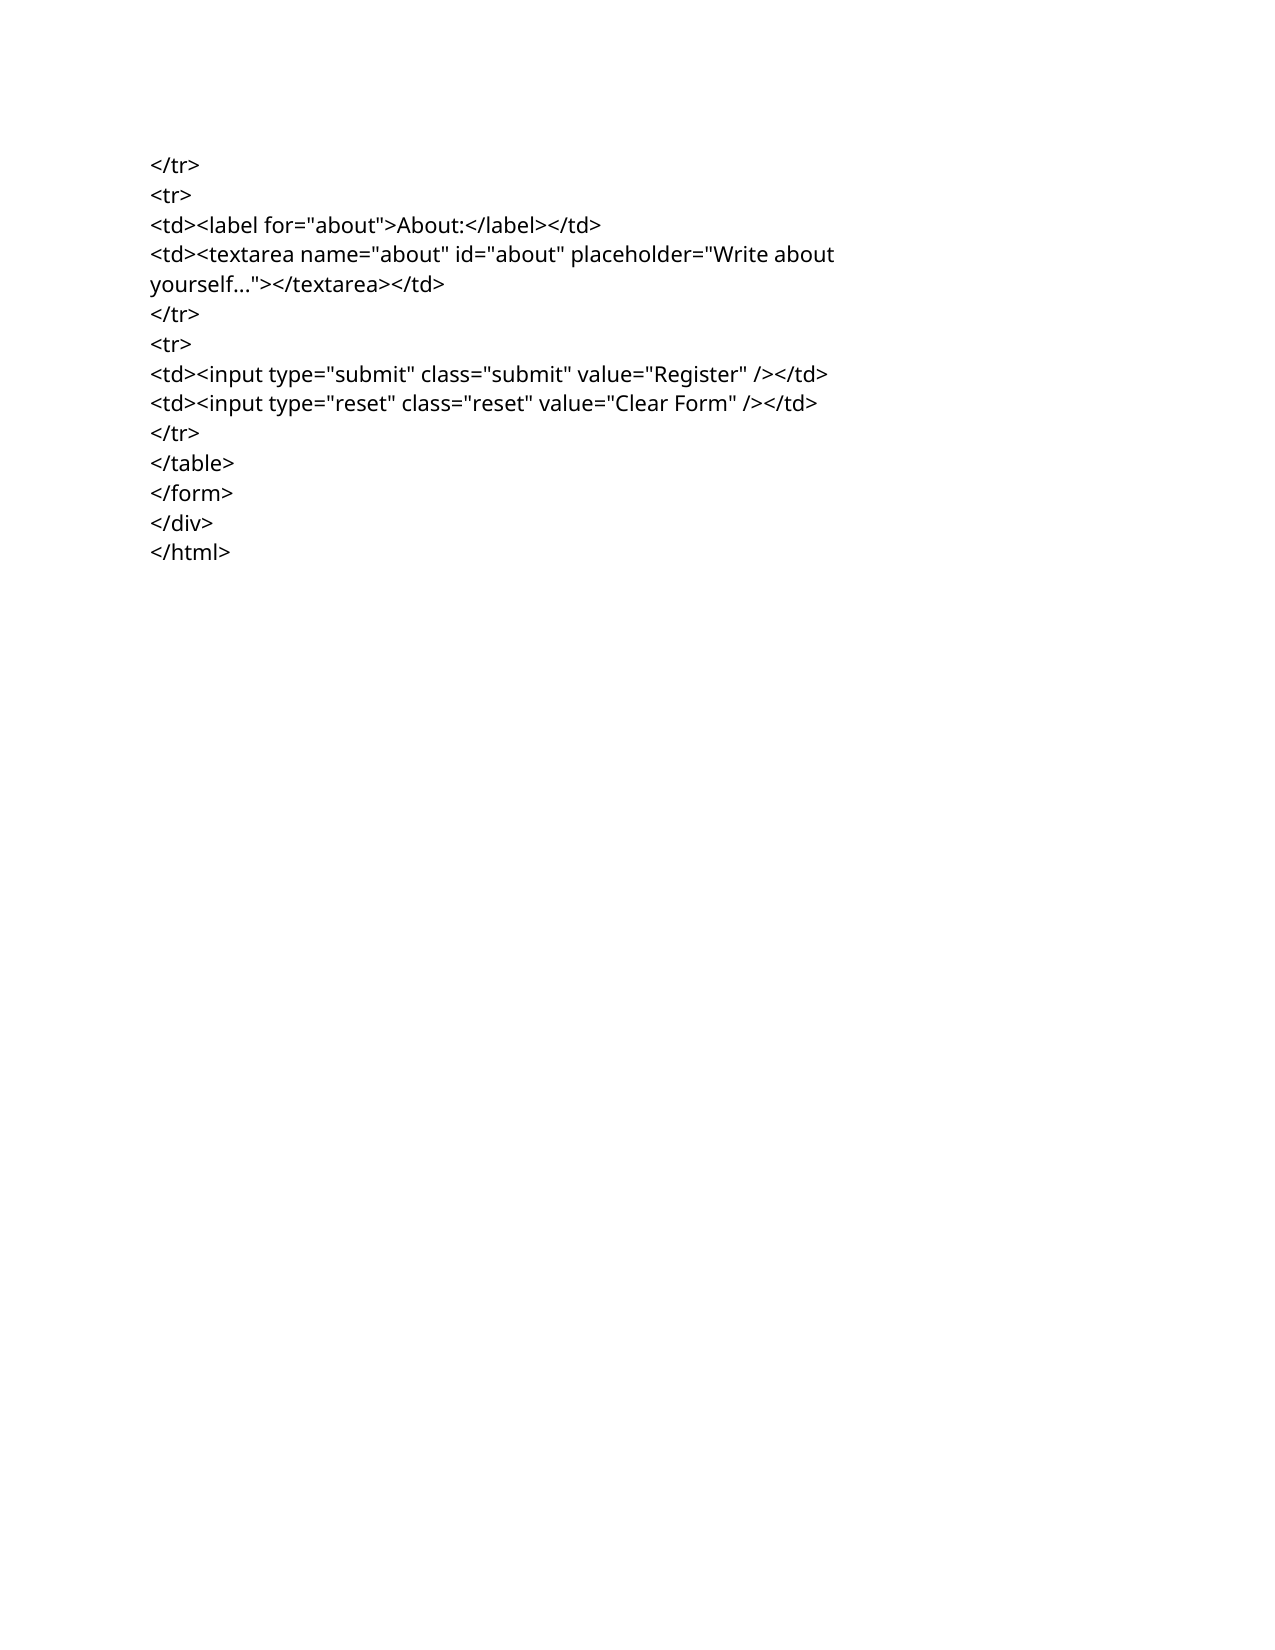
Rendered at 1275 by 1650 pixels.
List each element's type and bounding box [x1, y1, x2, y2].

text [150, 150, 1125, 567]
